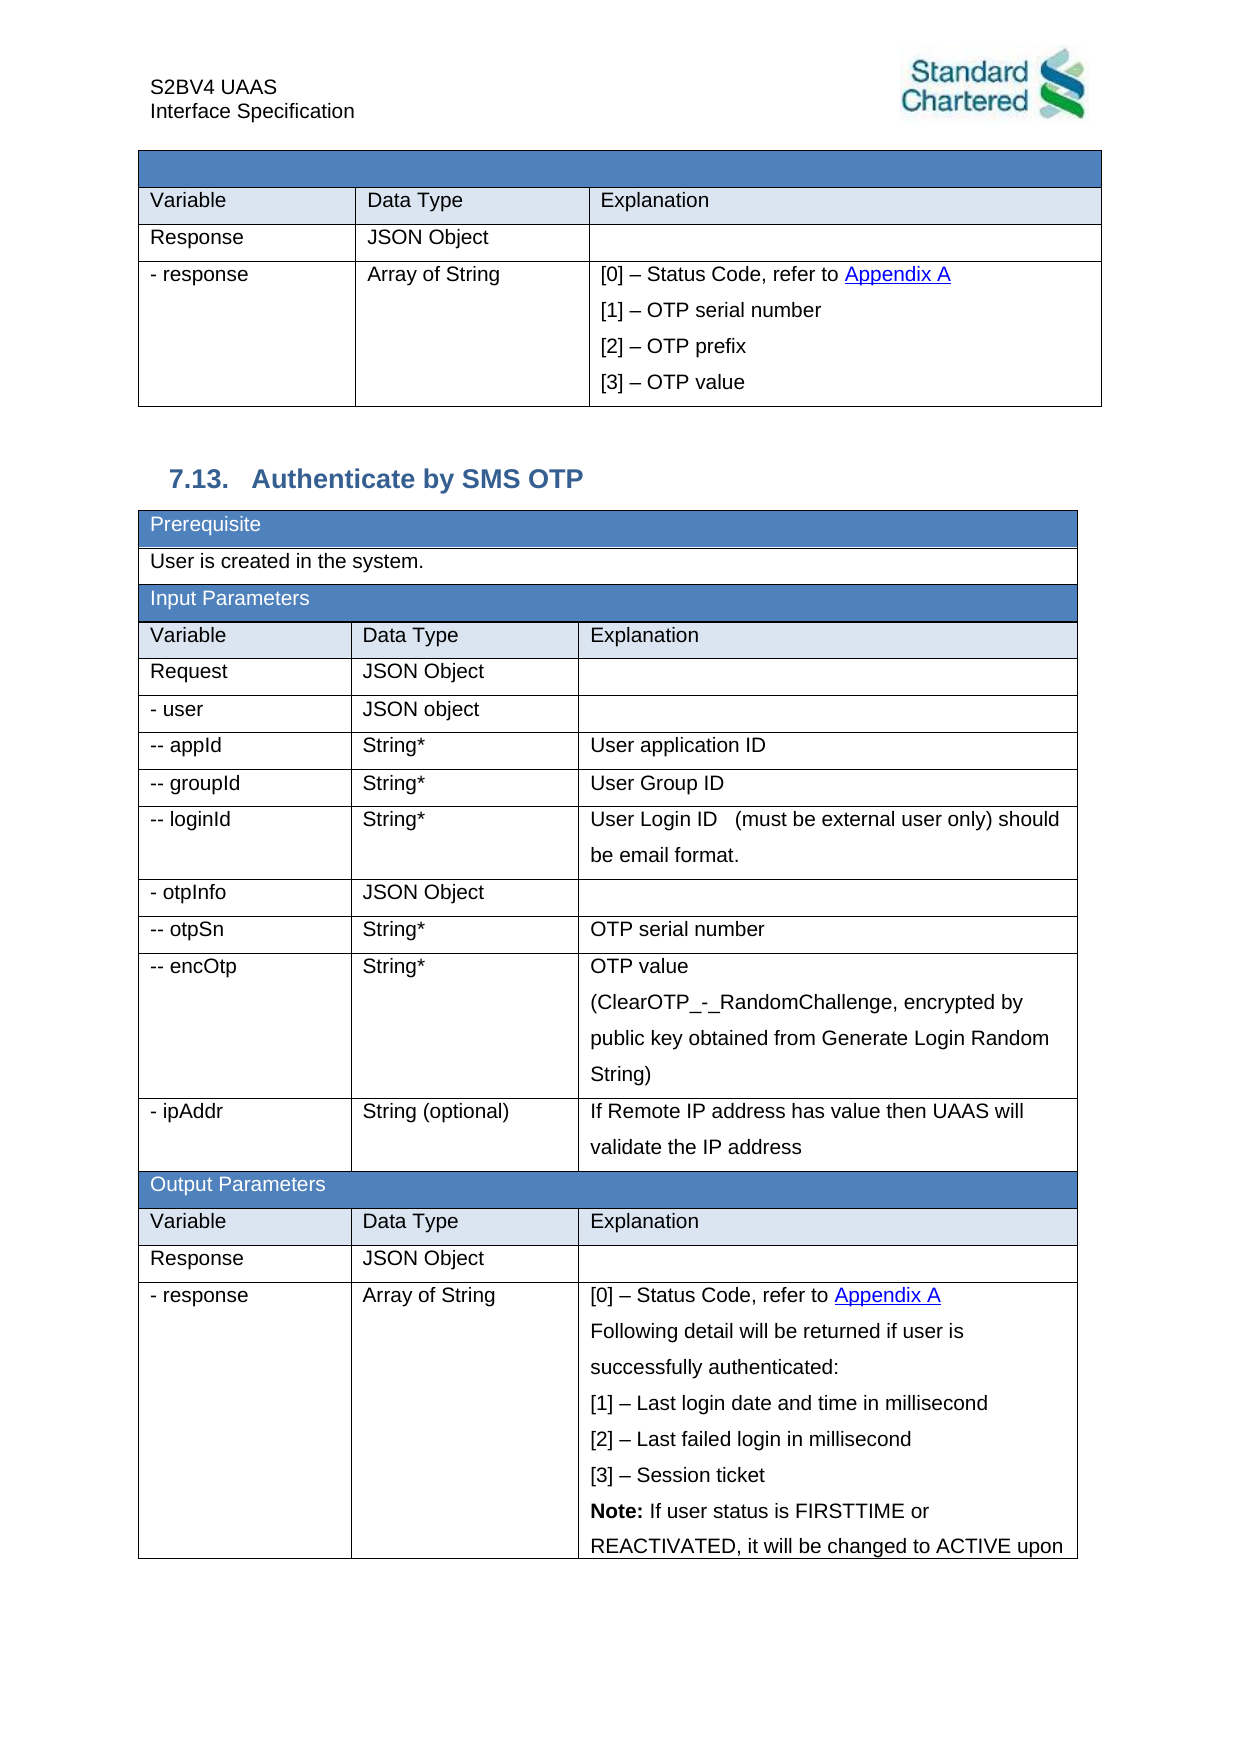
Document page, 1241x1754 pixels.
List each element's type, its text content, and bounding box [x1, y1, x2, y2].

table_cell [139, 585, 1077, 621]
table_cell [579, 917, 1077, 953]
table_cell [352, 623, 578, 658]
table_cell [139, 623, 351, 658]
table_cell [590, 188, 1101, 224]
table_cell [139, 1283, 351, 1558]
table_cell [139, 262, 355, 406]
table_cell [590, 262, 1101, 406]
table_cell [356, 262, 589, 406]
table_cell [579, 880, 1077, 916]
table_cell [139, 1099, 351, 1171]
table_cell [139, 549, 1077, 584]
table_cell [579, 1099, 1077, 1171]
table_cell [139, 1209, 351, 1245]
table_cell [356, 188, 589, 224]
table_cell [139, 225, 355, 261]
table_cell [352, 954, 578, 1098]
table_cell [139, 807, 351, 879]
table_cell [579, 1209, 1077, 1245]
subtitle Authenticate by SMS OTP [169, 463, 1090, 495]
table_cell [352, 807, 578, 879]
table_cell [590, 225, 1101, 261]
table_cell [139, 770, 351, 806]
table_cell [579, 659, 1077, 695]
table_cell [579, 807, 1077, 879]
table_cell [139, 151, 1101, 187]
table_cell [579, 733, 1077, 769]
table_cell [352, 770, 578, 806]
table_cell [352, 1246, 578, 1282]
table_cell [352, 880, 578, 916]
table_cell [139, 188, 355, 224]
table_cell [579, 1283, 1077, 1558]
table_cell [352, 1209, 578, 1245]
picture [900, 45, 1089, 124]
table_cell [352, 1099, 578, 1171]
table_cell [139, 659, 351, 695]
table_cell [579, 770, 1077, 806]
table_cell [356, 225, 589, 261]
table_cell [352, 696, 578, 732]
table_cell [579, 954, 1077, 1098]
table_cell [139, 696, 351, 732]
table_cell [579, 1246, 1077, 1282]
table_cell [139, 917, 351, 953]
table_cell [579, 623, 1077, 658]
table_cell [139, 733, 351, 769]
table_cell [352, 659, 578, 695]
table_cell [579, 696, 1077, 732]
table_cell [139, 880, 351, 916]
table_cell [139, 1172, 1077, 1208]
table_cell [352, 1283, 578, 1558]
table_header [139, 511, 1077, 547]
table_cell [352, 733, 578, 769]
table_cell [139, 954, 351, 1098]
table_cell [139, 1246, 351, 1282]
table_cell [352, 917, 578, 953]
